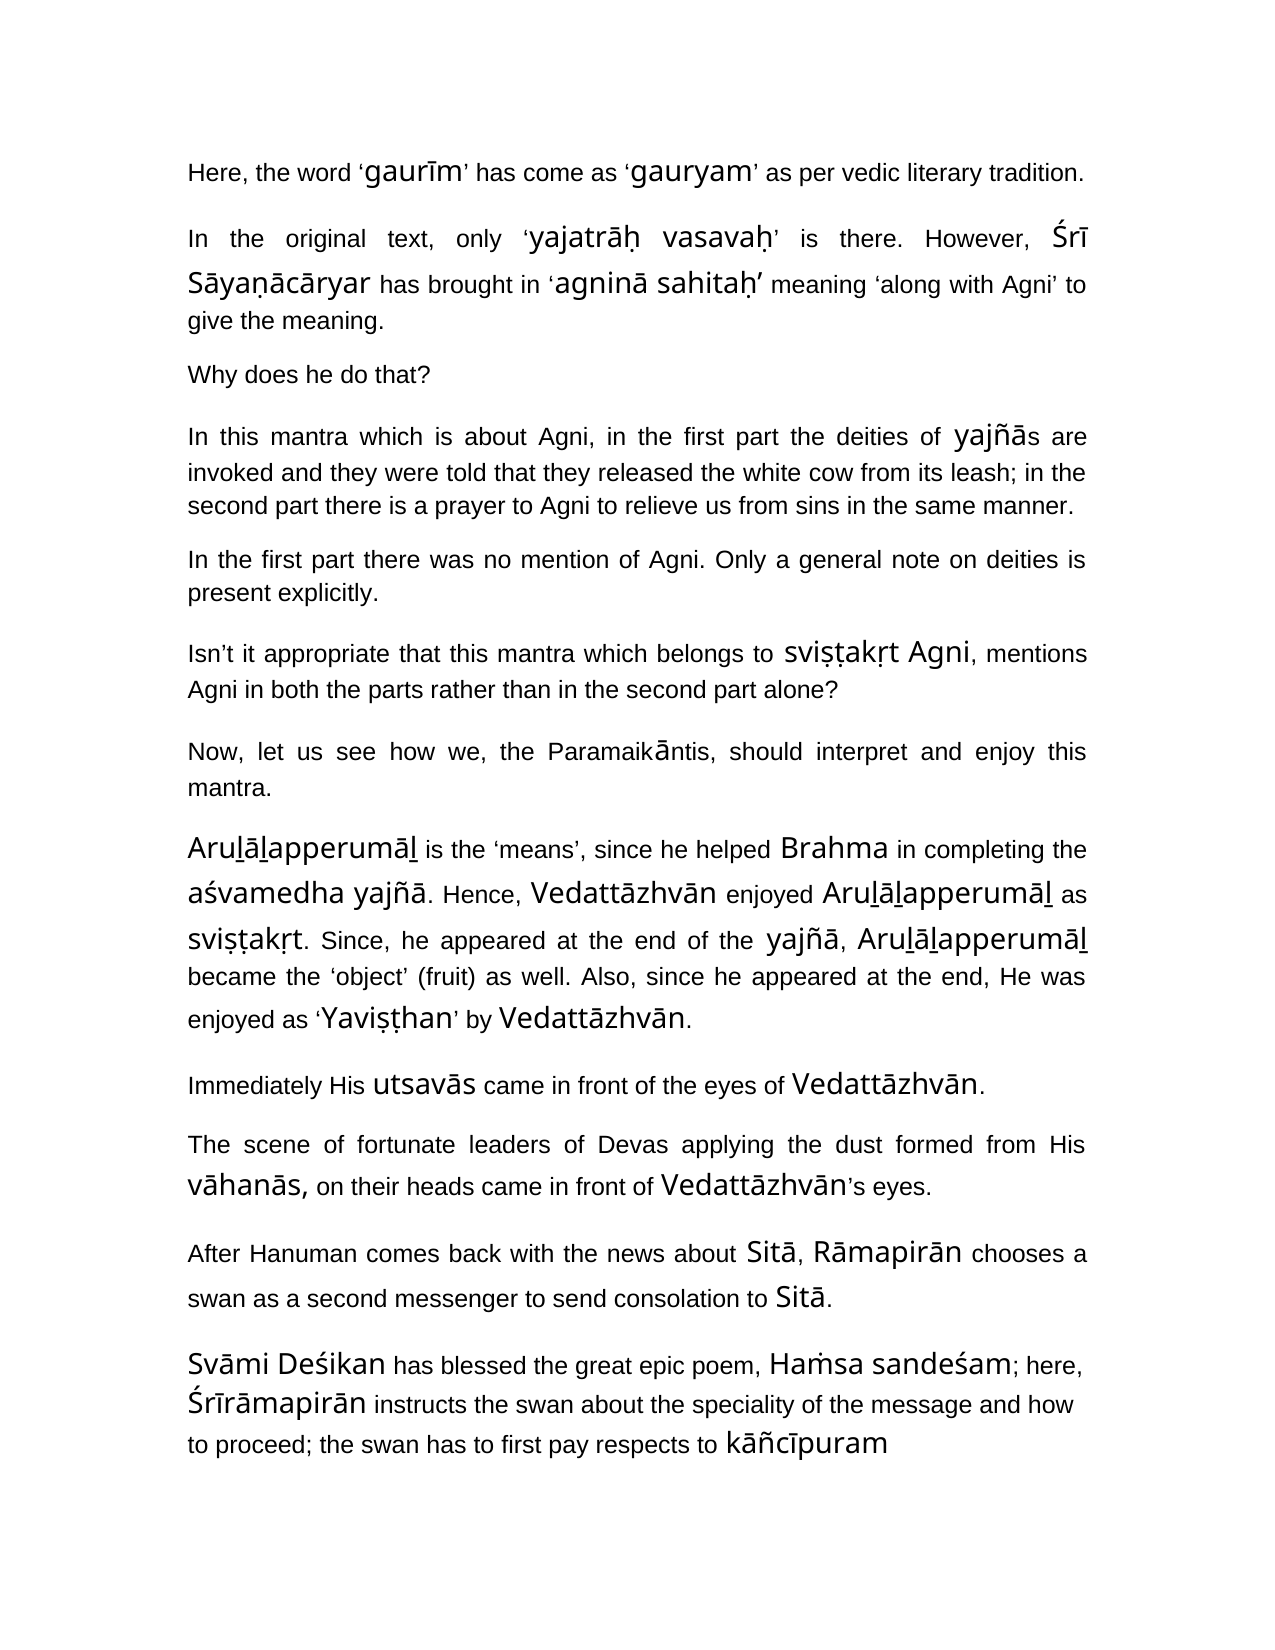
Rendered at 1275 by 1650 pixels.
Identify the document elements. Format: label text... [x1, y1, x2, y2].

text Here, the word ‘gaurīm’ has come as ‘gauryam’ as per vedic literary tradition. [187, 150, 1087, 190]
text Aruḻāḻapperumāḻ is the ‘means’, since he helped Brahma in completing the aśvamedha yajñā. Hence, Vedattāzhvān enjoyed Aruḻāḻapperumāḻ as sviṣṭakṛt. Since, he appeared at the end of the yajñā, Aruḻāḻapperumāḻ became the ‘object’ (fruit) as well. Also, since he appeared at the end, He was enjoyed as ‘Yaviṣṭhan’ by Vedattāzhvān. [187, 827, 1087, 1037]
text After Hanuman comes back with the news about Sitā, Rāmapirān chooses a swan as a second messenger to send consolation to Sitā. [187, 1231, 1087, 1316]
text Immediately His utsavās came in front of the eyes of Vedattāzhvān. [187, 1063, 1087, 1103]
text Why does he do that? [187, 360, 1087, 389]
text Now, let us see how we, the Paramaikāntis, should interpret and enjoy this mantra. [187, 729, 1087, 802]
text In this mantra which is about Agni, in the first part the deities of yajñās are invoked and they were told that they released the white cow from its leash; in the second part there is a prayer to Agni to relieve us from sins in the same manner. [187, 414, 1087, 519]
text In the first part there was no mention of Agni. Only a general note on deities is present explicitly. [187, 544, 1087, 606]
text The scene of fortunate leaders of Devas applying the dust formed from His vāhanās, on their heads came in front of Vedattāzhvān’s eyes. [187, 1130, 1087, 1204]
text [187, 1343, 1087, 1462]
text Isn’t it appropriate that this mantra which belongs to sviṣṭakṛt Agni, mentions Agni in both the parts rather than in the second part alone? [187, 631, 1087, 704]
text In the original text, only ‘yajatrāḥ vasavaḥ’ is there. However, śrī Sāyaṇācāryar has brought in ‘agninā sahitaḥ’ meaning ‘along with Agni’ to give the meaning. [187, 216, 1087, 335]
